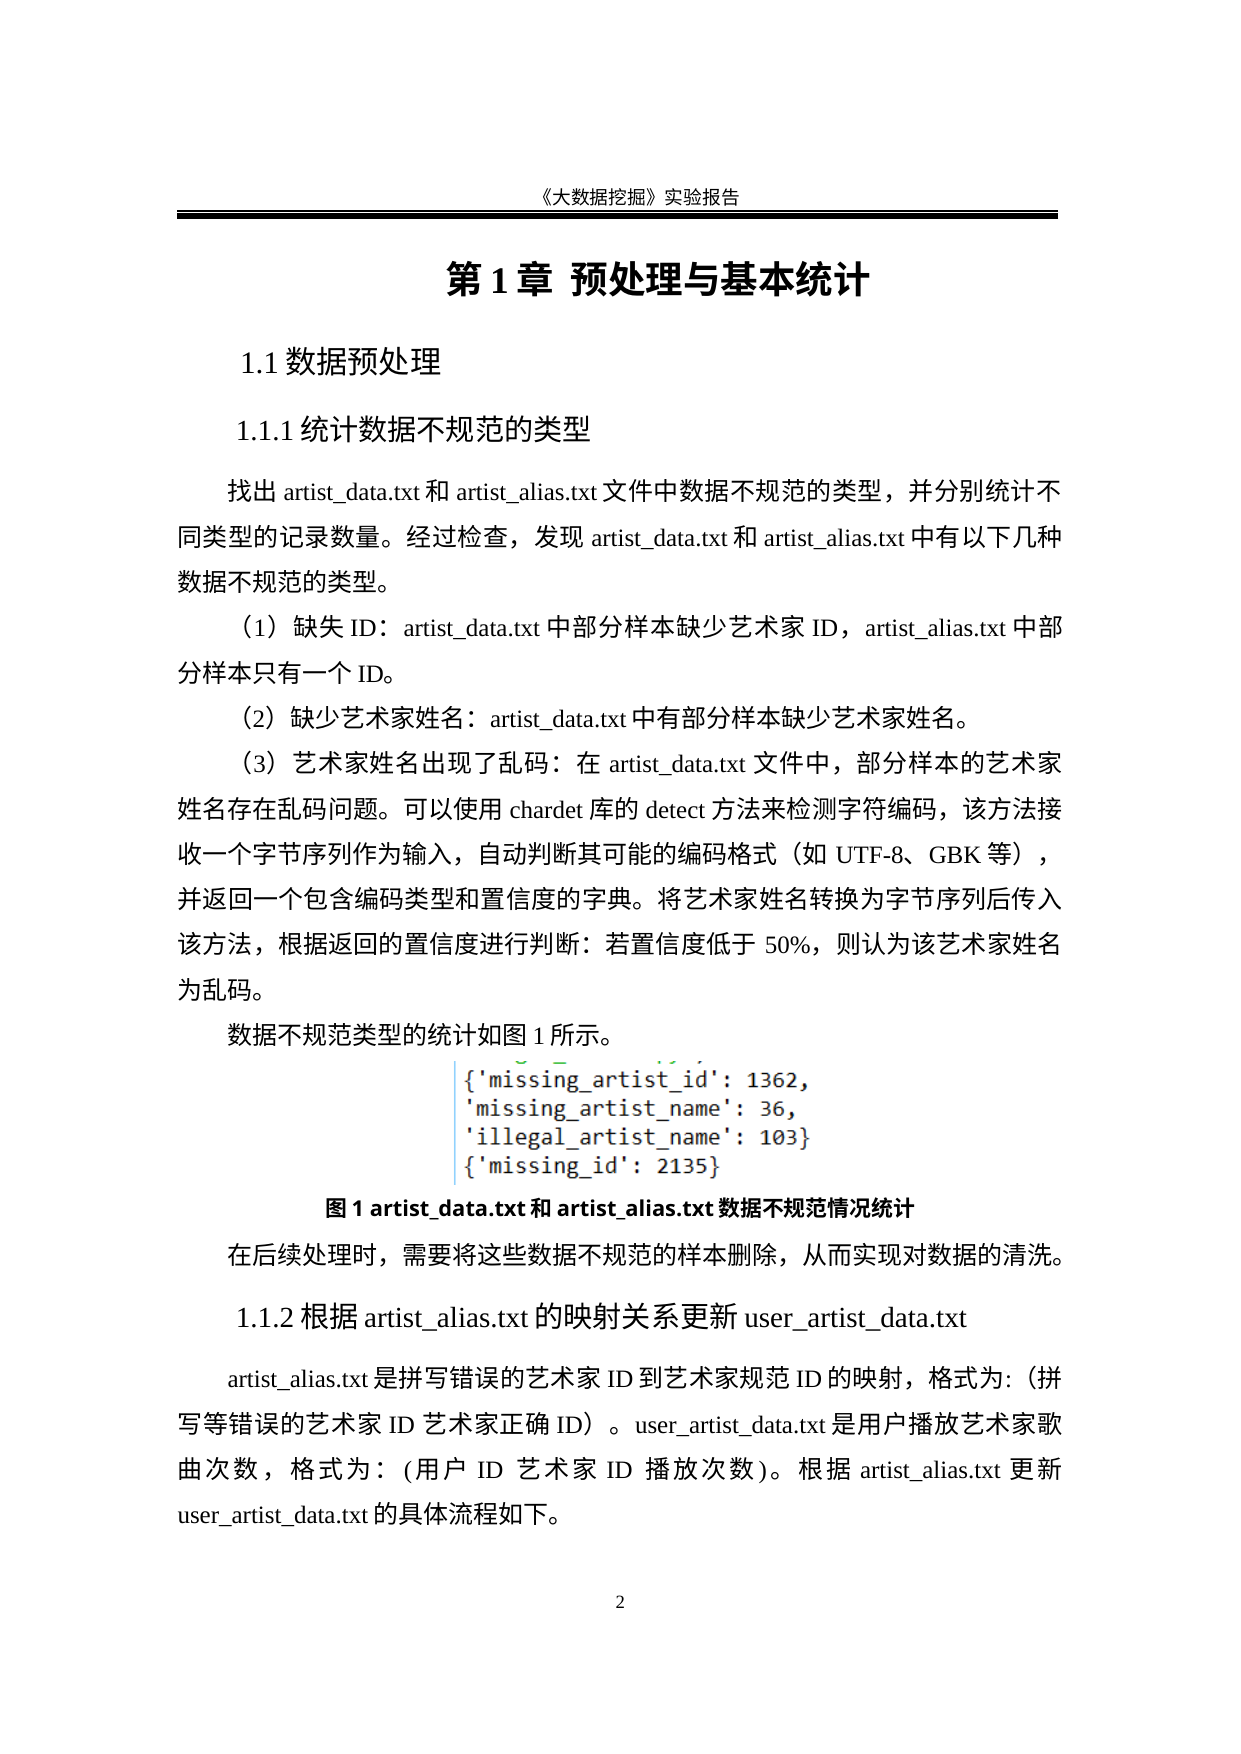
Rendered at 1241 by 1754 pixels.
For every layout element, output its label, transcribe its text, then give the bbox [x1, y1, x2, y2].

text artist_alias.txt是拼写错误的艺术家ID到艺术家规范ID的映射，格式为:（拼写等错误的艺术家ID 艺术家正确ID）。user_artist_data.txt是用户播放艺术家歌曲次数，格式为：(用户ID 艺术家ID 播放次数)。根据artist_alias.txt更新user_artist_data.txt的具体流程如下。 [177, 1359, 1063, 1531]
subtitle 1.1.1统计数据不规范的类型 [177, 407, 1063, 449]
subtitle 第1章 预处理与基本统计 [177, 250, 1063, 304]
text 图1 artist_data.txt和artist_alias.txt数据不规范情况统计 [177, 1191, 1063, 1223]
subtitle 1.1数据预处理 [177, 338, 1063, 383]
picture [453, 1061, 838, 1185]
text 在后续处理时，需要将这些数据不规范的样本删除，从而实现对数据的清洗。 [177, 1236, 1063, 1272]
text 数据不规范类型的统计如图1所示。 [177, 1016, 1063, 1052]
text （1）缺失ID：artist_data.txt中部分样本缺少艺术家ID，artist_alias.txt中部分样本只有一个ID。 [177, 608, 1063, 689]
text （2）缺少艺术家姓名：artist_data.txt中有部分样本缺少艺术家姓名。 [177, 698, 1063, 735]
subtitle 1.1.2根据artist_alias.txt的映射关系更新user_artist_data.txt [177, 1293, 1063, 1336]
text （3）艺术家姓名出现了乱码：在 artist_data.txt 文件中，部分样本的艺术家姓名存在乱码问题。可以使用 chardet 库的 detect 方法来检测字符编码，该方法接收一个字节序列作为输入，自动判断其可能的编码格式（如 UTF-8、GBK 等），并返回一个包含编码类型和置信度的字典。将艺术家姓名转换为字节序列后传入该方法，根据返回的置信度进行判断：若置信度低于 50%，则认为该艺术家姓名为乱码。 [177, 744, 1063, 1007]
text 找出artist_data.txt和artist_alias.txt文件中数据不规范的类型，并分别统计不同类型的记录数量。经过检查，发现artist_data.txt和artist_alias.txt中有以下几种数据不规范的类型。 [177, 472, 1063, 599]
